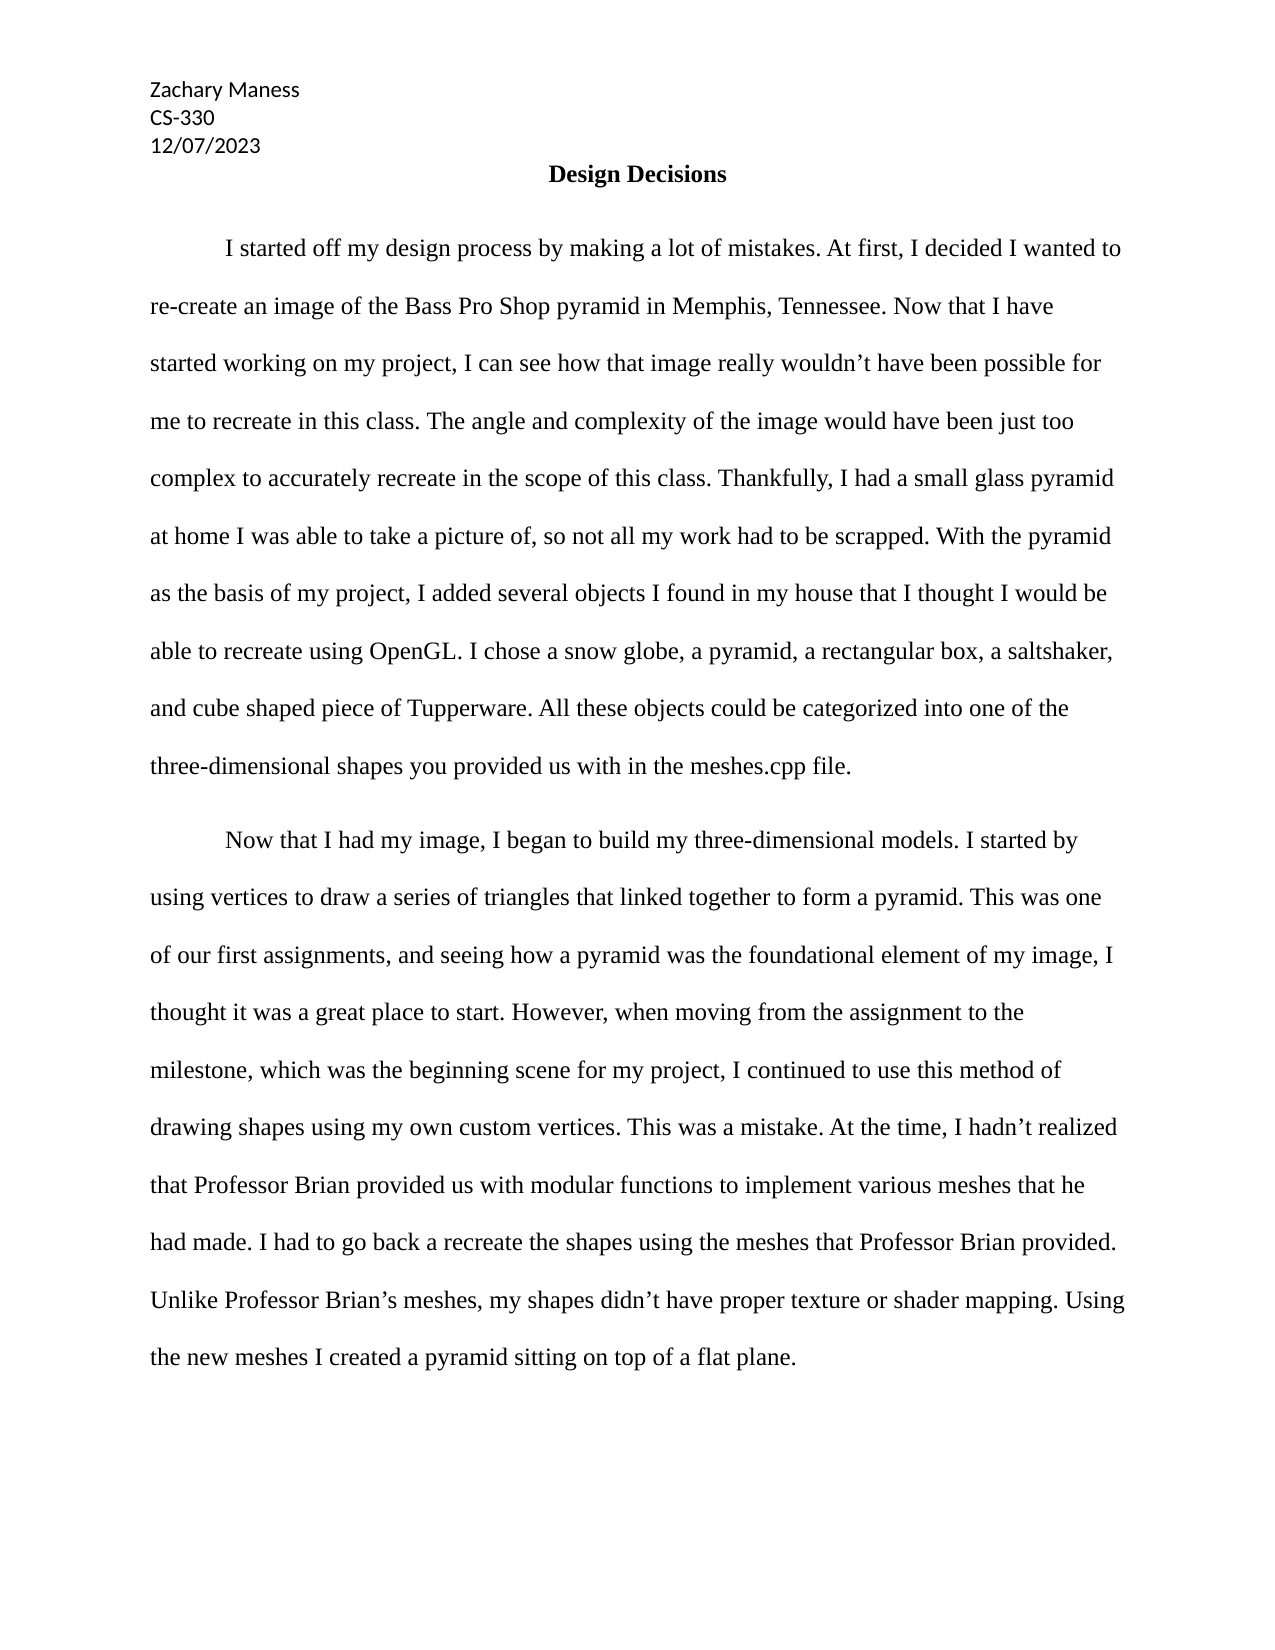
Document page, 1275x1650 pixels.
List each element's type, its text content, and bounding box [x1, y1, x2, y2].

text I started off my design process by making a lot of mistakes. At first, I decided I wanted to re-create an image of the Bass Pro Shop pyramid in Memphis, Tennessee. Now that I have started working on my project, I can see how that image really wouldn’t have been possible for me to recreate in this class. The angle and complexity of the image would have been just too complex to accurately recreate in the scope of this class. Thankfully, I had a small glass pyramid at home I was able to take a picture of, so not all my work had to be scrapped. With the pyramid as the basis of my project, I added several objects I found in my house that I thought I would be able to recreate using OpenGL. I chose a snow globe, a pyramid, a rectangular box, a saltshaker, and cube shaped piece of Tupperware. All these objects could be categorized into one of the three-dimensional shapes you provided us with in the meshes.cpp file. [150, 233, 1125, 779]
text Now that I had my image, I began to build my three-dimensional models. I started by using vertices to draw a series of triangles that linked together to form a pyramid. This was one of our first assignments, and seeing how a pyramid was the foundational element of my image, I thought it was a great place to start. However, when moving from the assignment to the milestone, which was the beginning scene for my project, I continued to use this method of drawing shapes using my own custom vertices. This was a mistake. At the time, I hadn’t realized that Professor Brian provided us with modular functions to implement various meshes that he had made. I had to go back a recreate the shapes using the meshes that Professor Brian provided. Unlike Professor Brian’s meshes, my shapes didn’t have proper texture or shader mapping. Using the new meshes I created a pyramid sitting on top of a flat plane. [150, 825, 1125, 1371]
text Design Decisions [150, 159, 1125, 188]
